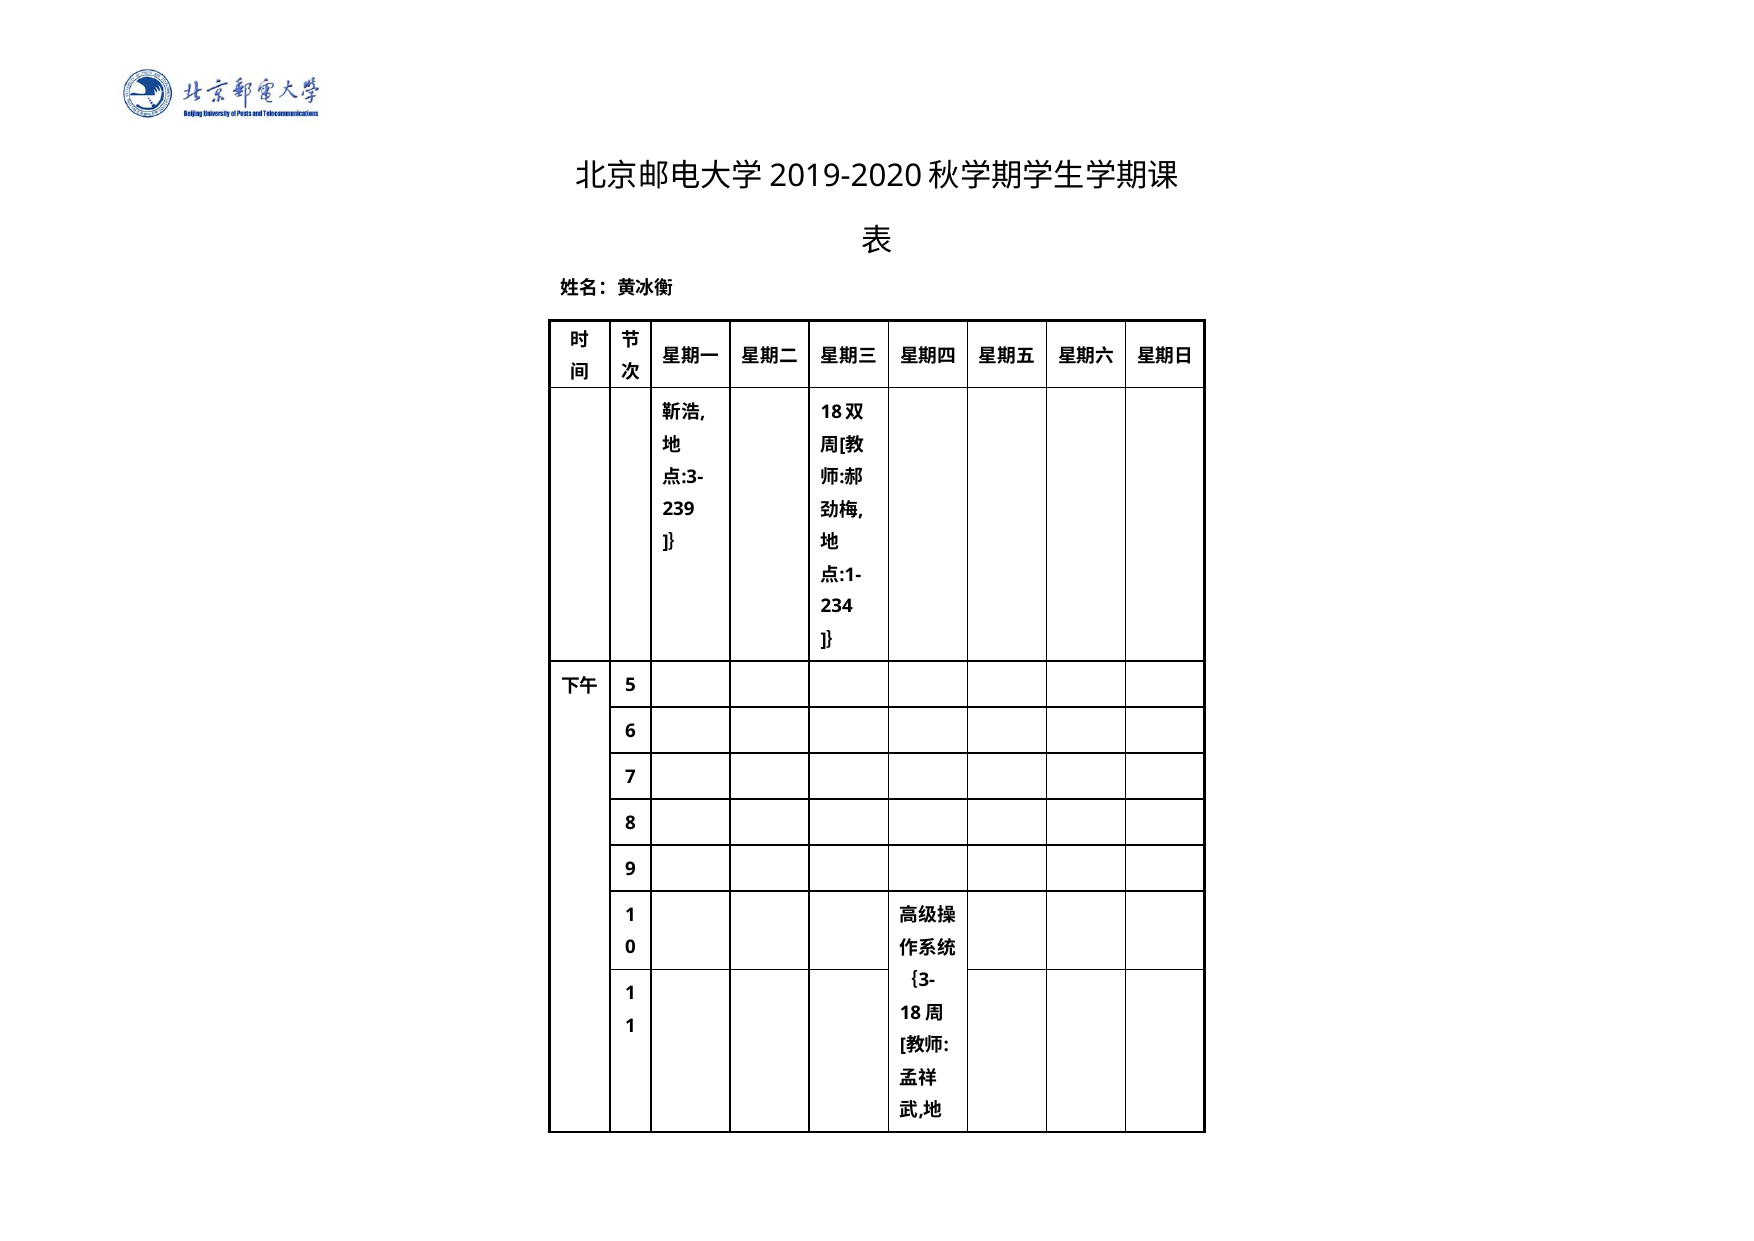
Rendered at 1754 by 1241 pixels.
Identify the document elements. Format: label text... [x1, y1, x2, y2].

table_cell [810, 846, 888, 890]
table_cell 高级操作系统｛3-18周[教师:孟祥武,地点:3-237]｝ [889, 892, 967, 1131]
table_cell [731, 892, 808, 968]
table_cell [652, 708, 729, 752]
table_cell [968, 662, 1046, 706]
table_cell [1126, 662, 1203, 706]
table_cell [1047, 846, 1125, 890]
table_cell [731, 846, 808, 890]
table_cell [731, 662, 808, 706]
table_cell [810, 754, 888, 798]
table_cell 姓名：黄冰衡 [549, 270, 1204, 319]
table_cell 4 [611, 388, 650, 660]
table_cell [968, 708, 1046, 752]
table_cell [652, 662, 729, 706]
table_cell [889, 754, 967, 798]
table_cell [889, 708, 967, 752]
table_cell 时 间 [551, 322, 609, 387]
table_cell [1126, 970, 1203, 1131]
table_cell [968, 970, 1046, 1131]
table_header 北京邮电大学2019-2020秋学期学生学期课表 [549, 140, 1204, 270]
table_cell 5 [611, 662, 650, 706]
table_cell [652, 970, 729, 1131]
table_cell [1047, 754, 1125, 798]
table_cell [968, 846, 1046, 890]
table_cell [1047, 970, 1125, 1131]
table_cell [1126, 754, 1203, 798]
table_cell [810, 662, 888, 706]
table_cell [1047, 892, 1125, 968]
table_cell [731, 388, 808, 660]
table_cell [1047, 662, 1125, 706]
table_cell 星期四 [889, 322, 967, 387]
table_cell [731, 754, 808, 798]
table_cell [889, 662, 967, 706]
table_cell [1047, 388, 1125, 660]
table_cell [1126, 892, 1203, 968]
table_cell 9 [611, 846, 650, 890]
table_cell [968, 388, 1046, 660]
table_cell 7 [611, 754, 650, 798]
table_cell 星期一 [652, 322, 729, 387]
table_cell 星期二 [731, 322, 808, 387]
table_cell [889, 846, 967, 890]
table_cell 星期六 [1047, 322, 1125, 387]
table_cell [1126, 388, 1203, 660]
table_cell [652, 754, 729, 798]
table_cell [810, 892, 888, 968]
table_cell 下午 [551, 662, 609, 1131]
table_cell [1126, 846, 1203, 890]
table_cell [1126, 800, 1203, 844]
table_cell 节 次 [611, 322, 650, 387]
table_cell [731, 800, 808, 844]
table_cell [889, 800, 967, 844]
table_cell 8 [611, 800, 650, 844]
table_cell 星期五 [968, 322, 1046, 387]
table_cell [889, 388, 967, 660]
table_cell 星期日 [1126, 322, 1203, 387]
table_cell [731, 970, 808, 1131]
table_cell [1126, 708, 1203, 752]
table_cell [810, 970, 888, 1131]
table_cell [968, 754, 1046, 798]
table_cell [968, 800, 1046, 844]
table_cell 11 [611, 970, 650, 1131]
table_cell 6 [611, 708, 650, 752]
table_cell [731, 708, 808, 752]
table_cell 星期三 [810, 322, 888, 387]
table_cell [1047, 800, 1125, 844]
table_cell [1047, 708, 1125, 752]
table_cell 10 [611, 892, 650, 968]
table_cell [652, 892, 729, 968]
table_cell [810, 708, 888, 752]
table_cell [652, 800, 729, 844]
table_cell [652, 846, 729, 890]
table_cell [968, 892, 1046, 968]
table_cell [810, 800, 888, 844]
